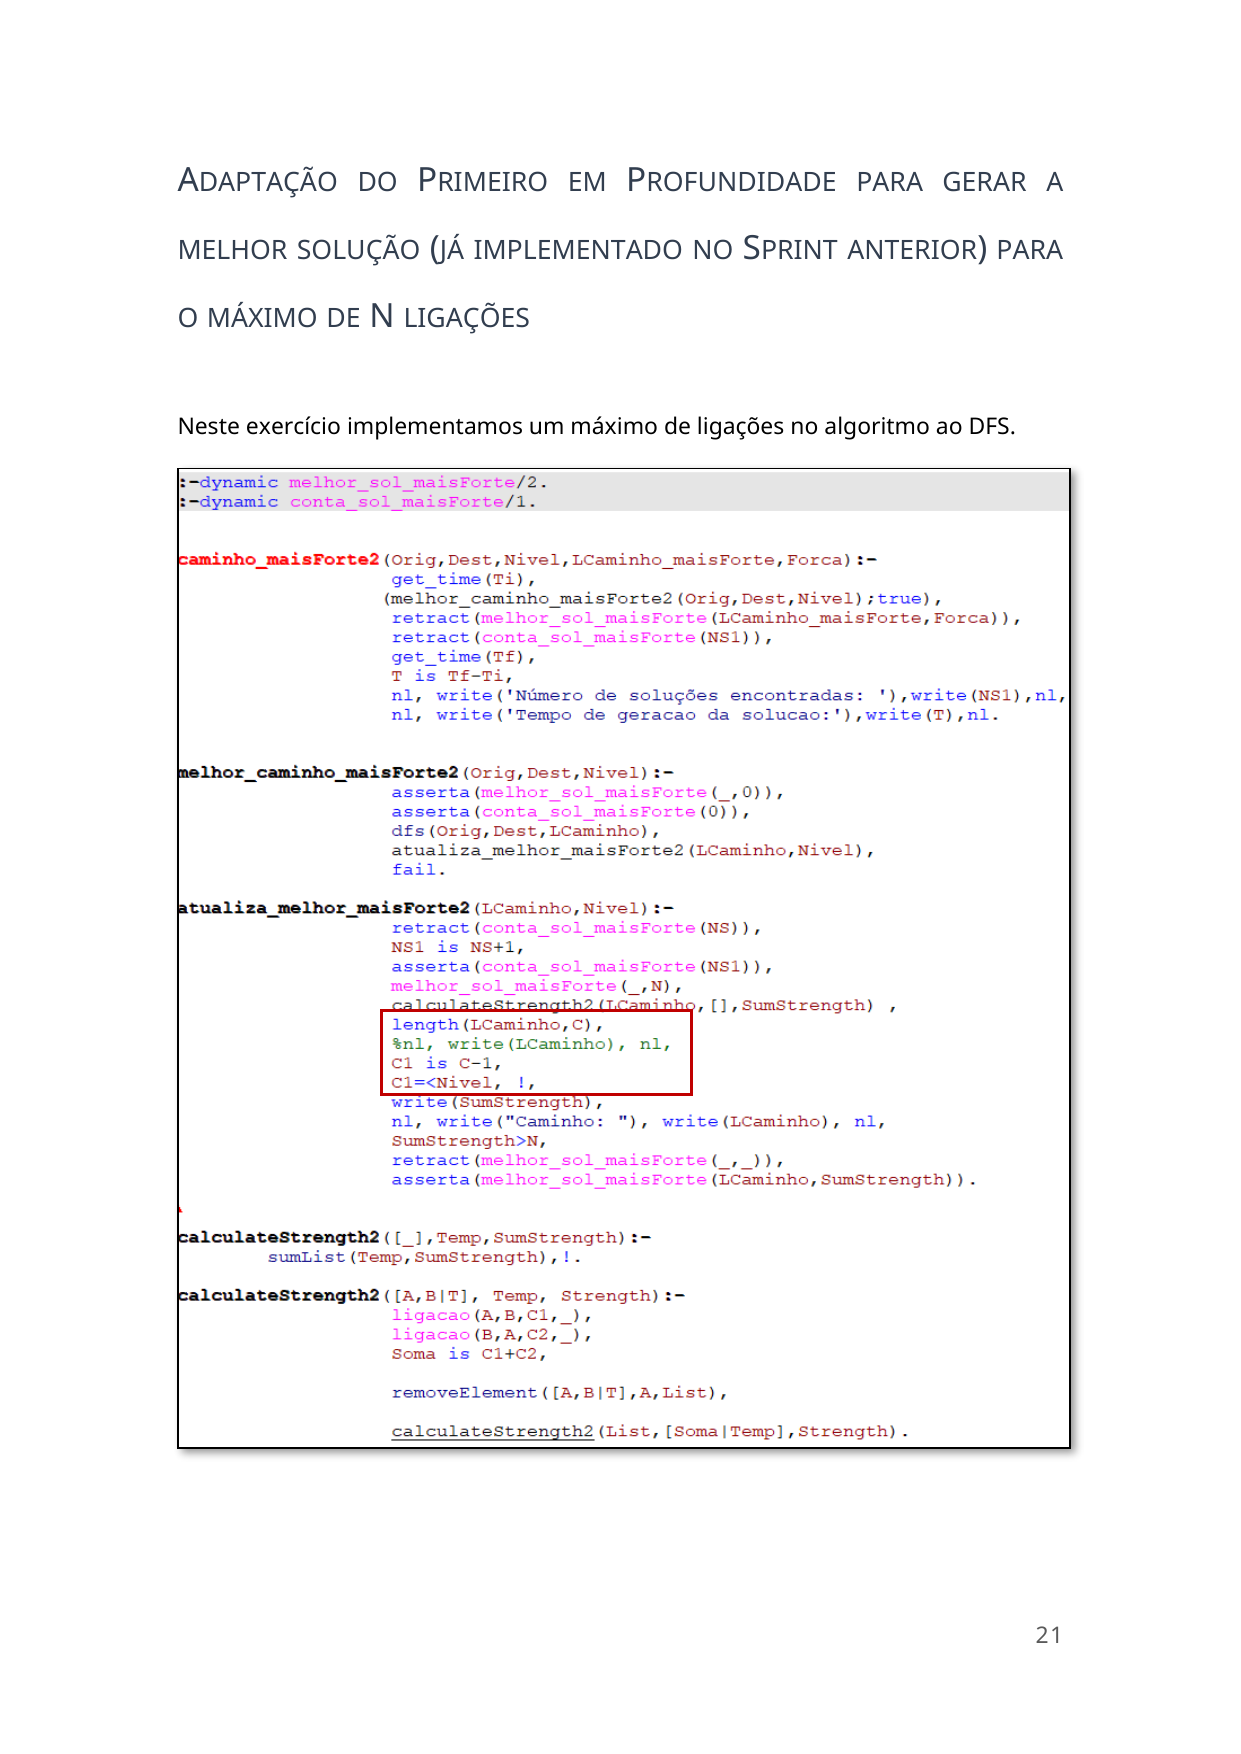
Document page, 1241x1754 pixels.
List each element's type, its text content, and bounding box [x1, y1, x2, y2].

subtitle Adaptação do Primeiro em Profundidade para gerar a melhor solução (já implementado no Sprint anterior) para o máximo de N ligações [177, 156, 1063, 337]
text Neste exercício implementamos um máximo de ligações no algoritmo ao DFS. [177, 410, 1063, 441]
picture [179, 469, 1069, 1447]
